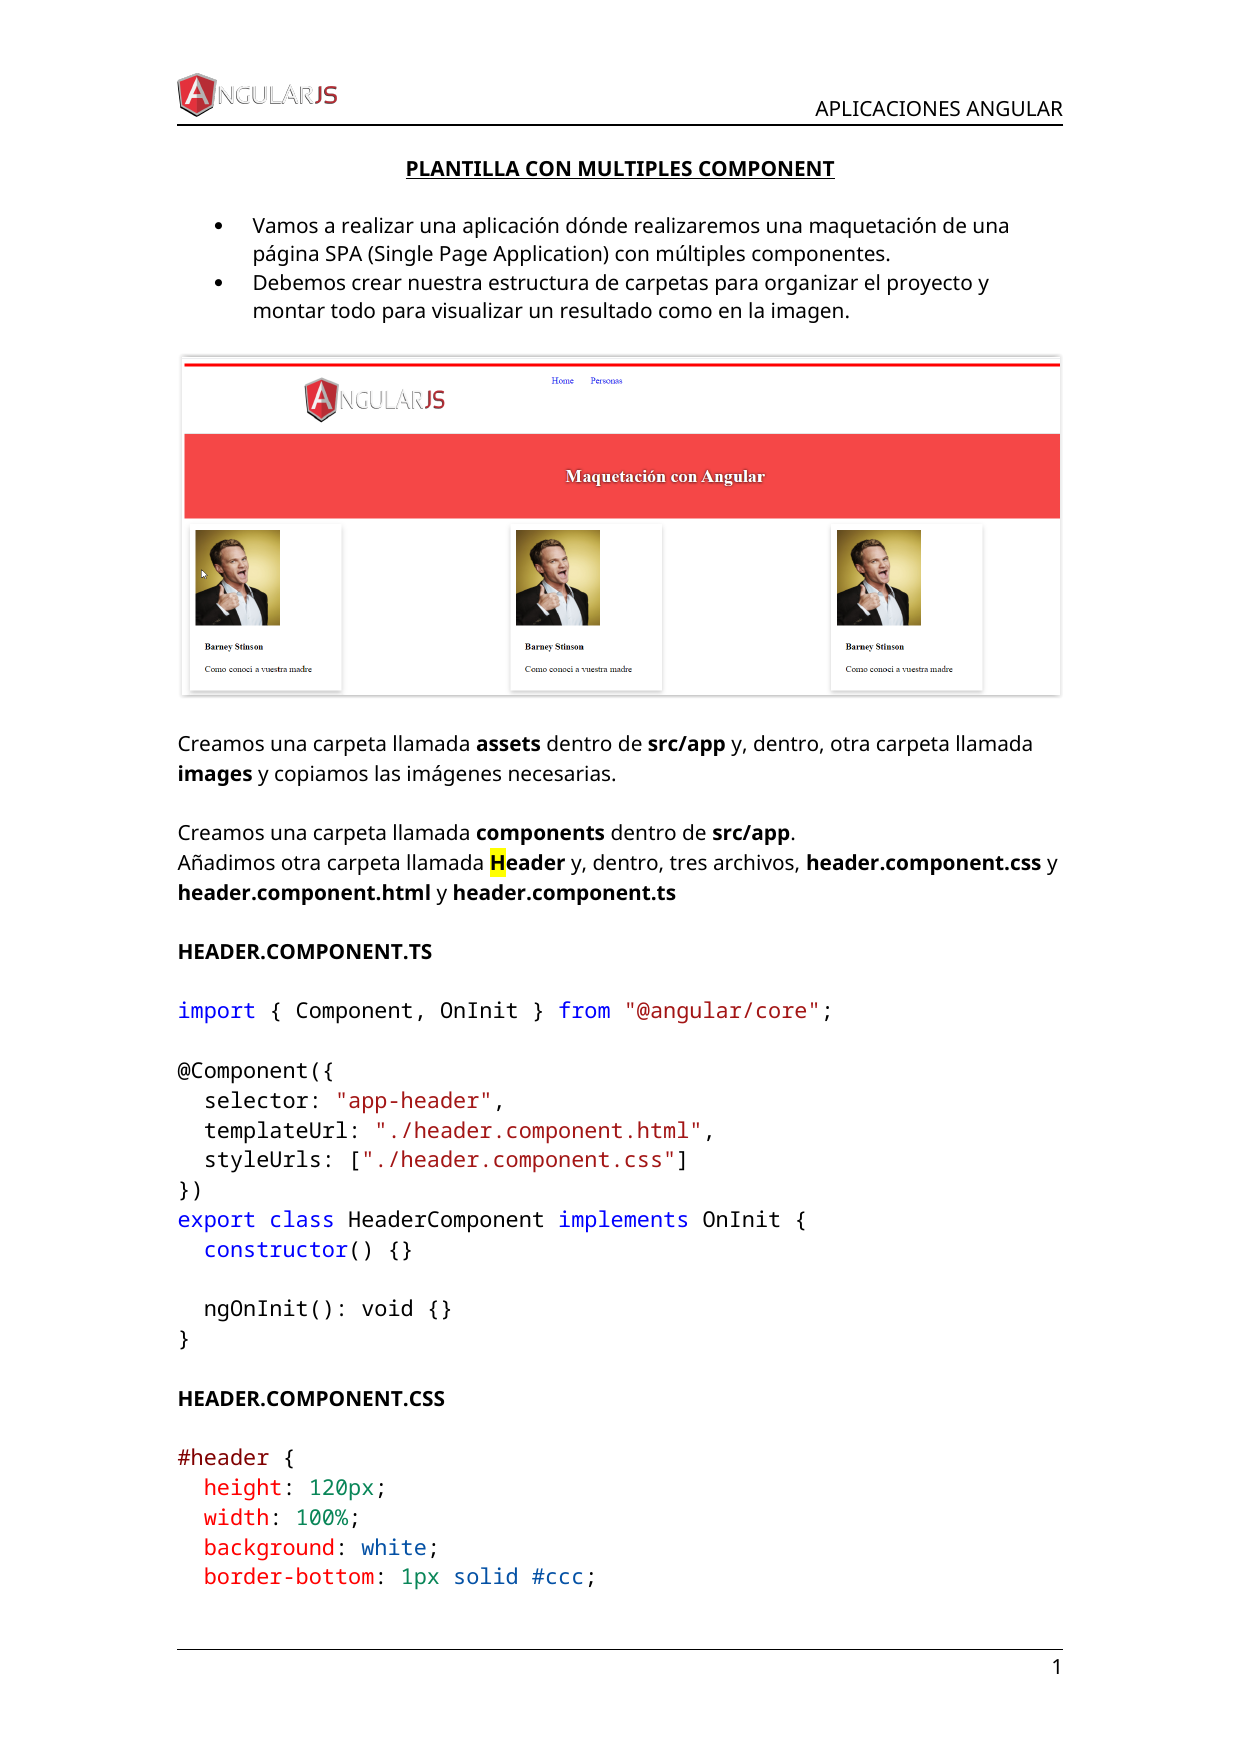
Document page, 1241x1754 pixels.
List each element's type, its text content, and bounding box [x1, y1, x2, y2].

text #header { [177, 1442, 1063, 1472]
text Creamos una carpeta llamada assets dentro de src/app y, dentro, otra carpeta llamada images y copiamos las imágenes necesarias. [177, 728, 1063, 788]
text PLANTILLA CON MULTIPLES COMPONENT [177, 154, 1063, 182]
text } [177, 1323, 1063, 1353]
picture [177, 353, 1063, 699]
list Debemos crear nuestra estructura de carpetas para organizar el proyecto y montar todo para visualizar un resultado como en la imagen. [215, 268, 1063, 324]
text styleUrls: ["./header.component.css"] [177, 1144, 1063, 1174]
text height: 120px; [177, 1472, 1063, 1502]
text HEADER.COMPONENT.CSS [177, 1383, 1063, 1412]
text import { Component, OnInit } from "@angular/core"; [177, 995, 1063, 1025]
text selector: "app-header", [177, 1085, 1063, 1114]
text Creamos una carpeta llamada components dentro de src/app. [177, 817, 1063, 847]
text ngOnInit(): void {} [177, 1293, 1063, 1323]
list Vamos a realizar una aplicación dónde realizaremos una maquetación de una página SPA (Single Page Application) con múltiples componentes. [215, 211, 1063, 268]
text templateUrl: "./header.component.html", [177, 1114, 1063, 1144]
text background: white; [177, 1531, 1063, 1561]
text width: 100%; [177, 1502, 1063, 1531]
text export class HeaderComponent implements OnInit { [177, 1204, 1063, 1234]
text constructor() {} [177, 1234, 1063, 1263]
text }) [177, 1174, 1063, 1204]
picture [177, 73, 337, 117]
text @Component({ [177, 1055, 1063, 1085]
text border-bottom: 1px solid #ccc; [177, 1561, 1063, 1591]
text Añadimos otra carpeta llamada Header y, dentro, tres archivos, header.component.css y header.component.html y header.component.ts [177, 847, 1063, 906]
text HEADER.COMPONENT.TS [177, 936, 1063, 966]
